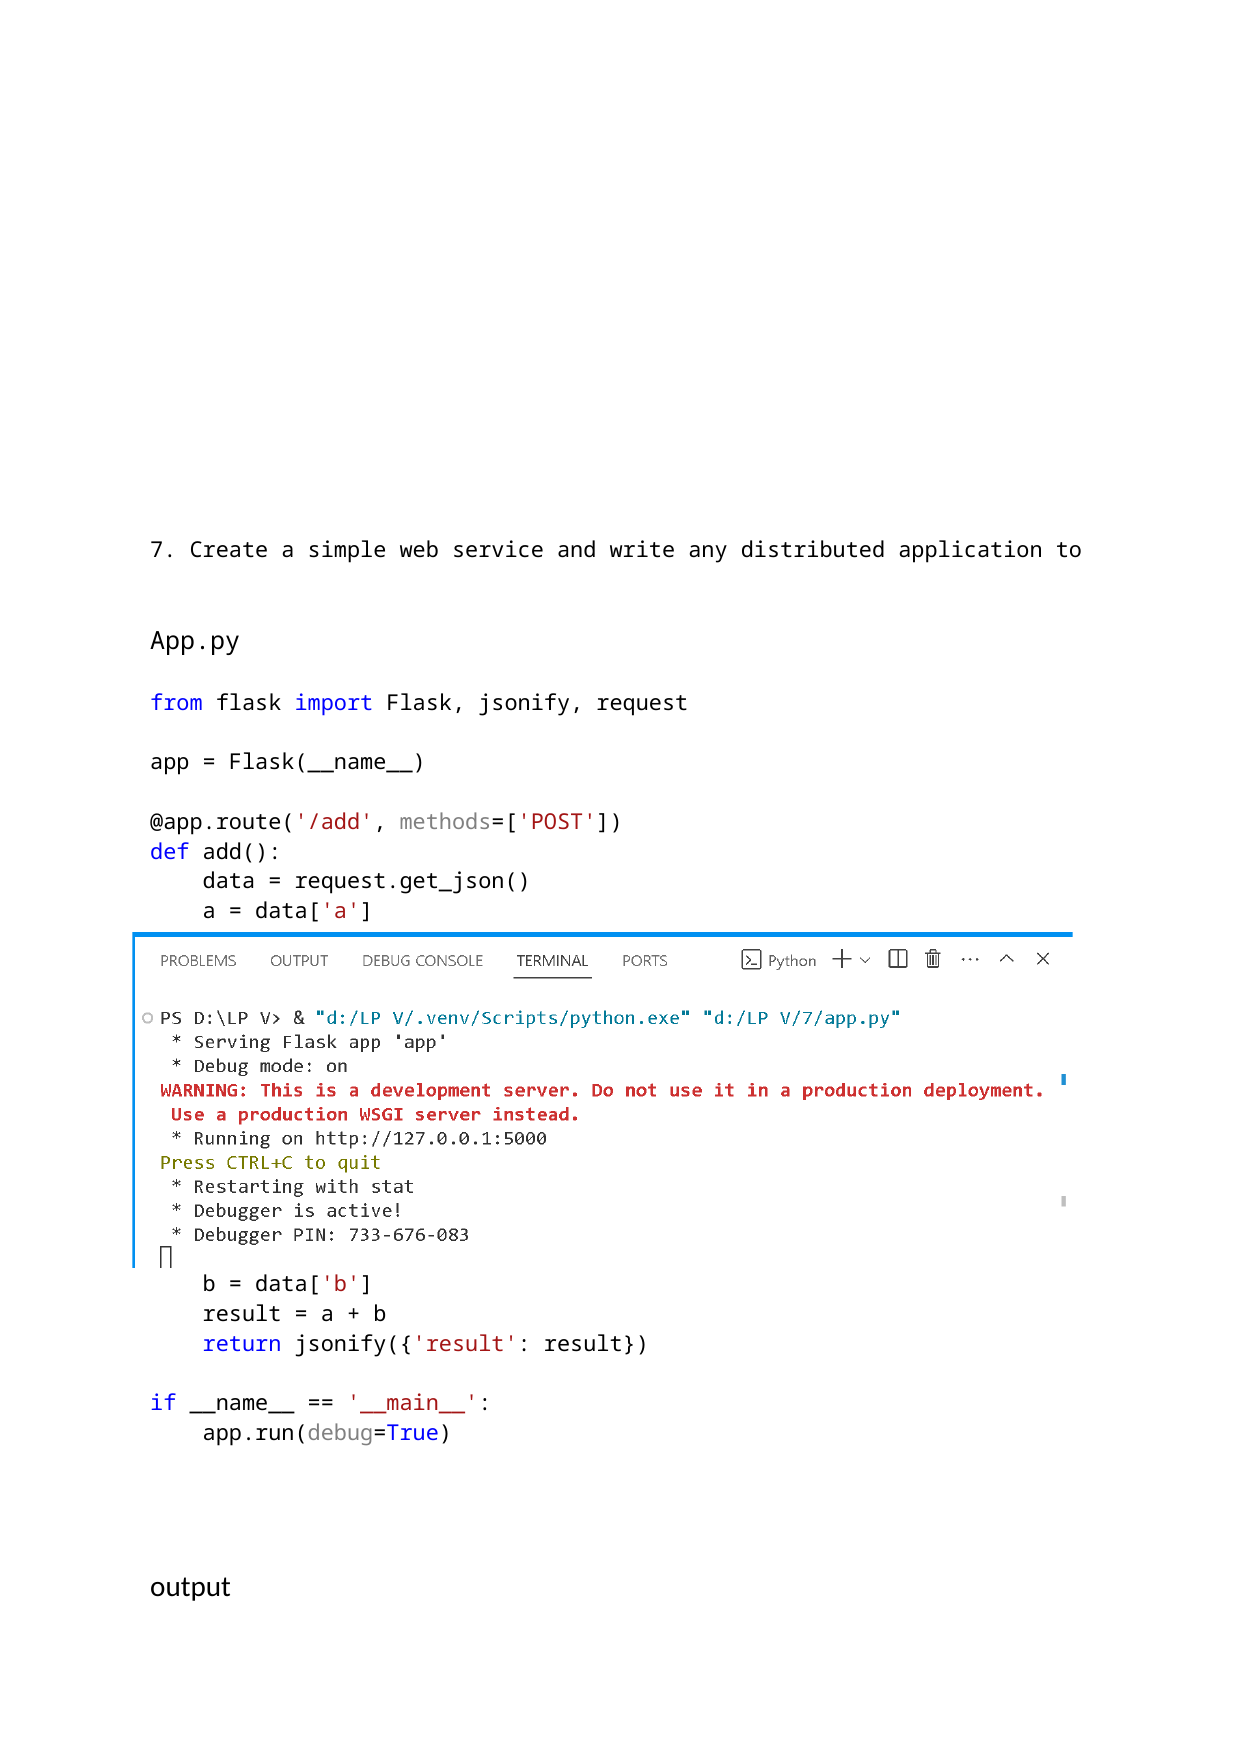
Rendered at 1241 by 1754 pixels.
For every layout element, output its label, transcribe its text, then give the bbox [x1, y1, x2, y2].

text from flask import Flask, jsonify, request [150, 687, 1090, 717]
text 7. Create a simple web service and write any distributed application to [150, 533, 1090, 563]
text return jsonify({'result': result}) [150, 1328, 1090, 1357]
text data = request.get_json() [150, 866, 1090, 895]
text output [150, 1568, 1090, 1604]
text app = Flask(__name__) [150, 746, 1090, 776]
text app.run(debug=True) [150, 1417, 1090, 1447]
text result = a + b [150, 1298, 1090, 1328]
text App.py [150, 623, 1090, 657]
text a = data['a'] [150, 895, 1090, 925]
text b = data['b'] [150, 925, 1090, 1298]
text if __name__ == '__main__': [150, 1387, 1090, 1417]
text def add(): [150, 836, 1090, 866]
text @app.route('/add', methods=['POST']) [150, 806, 1090, 836]
